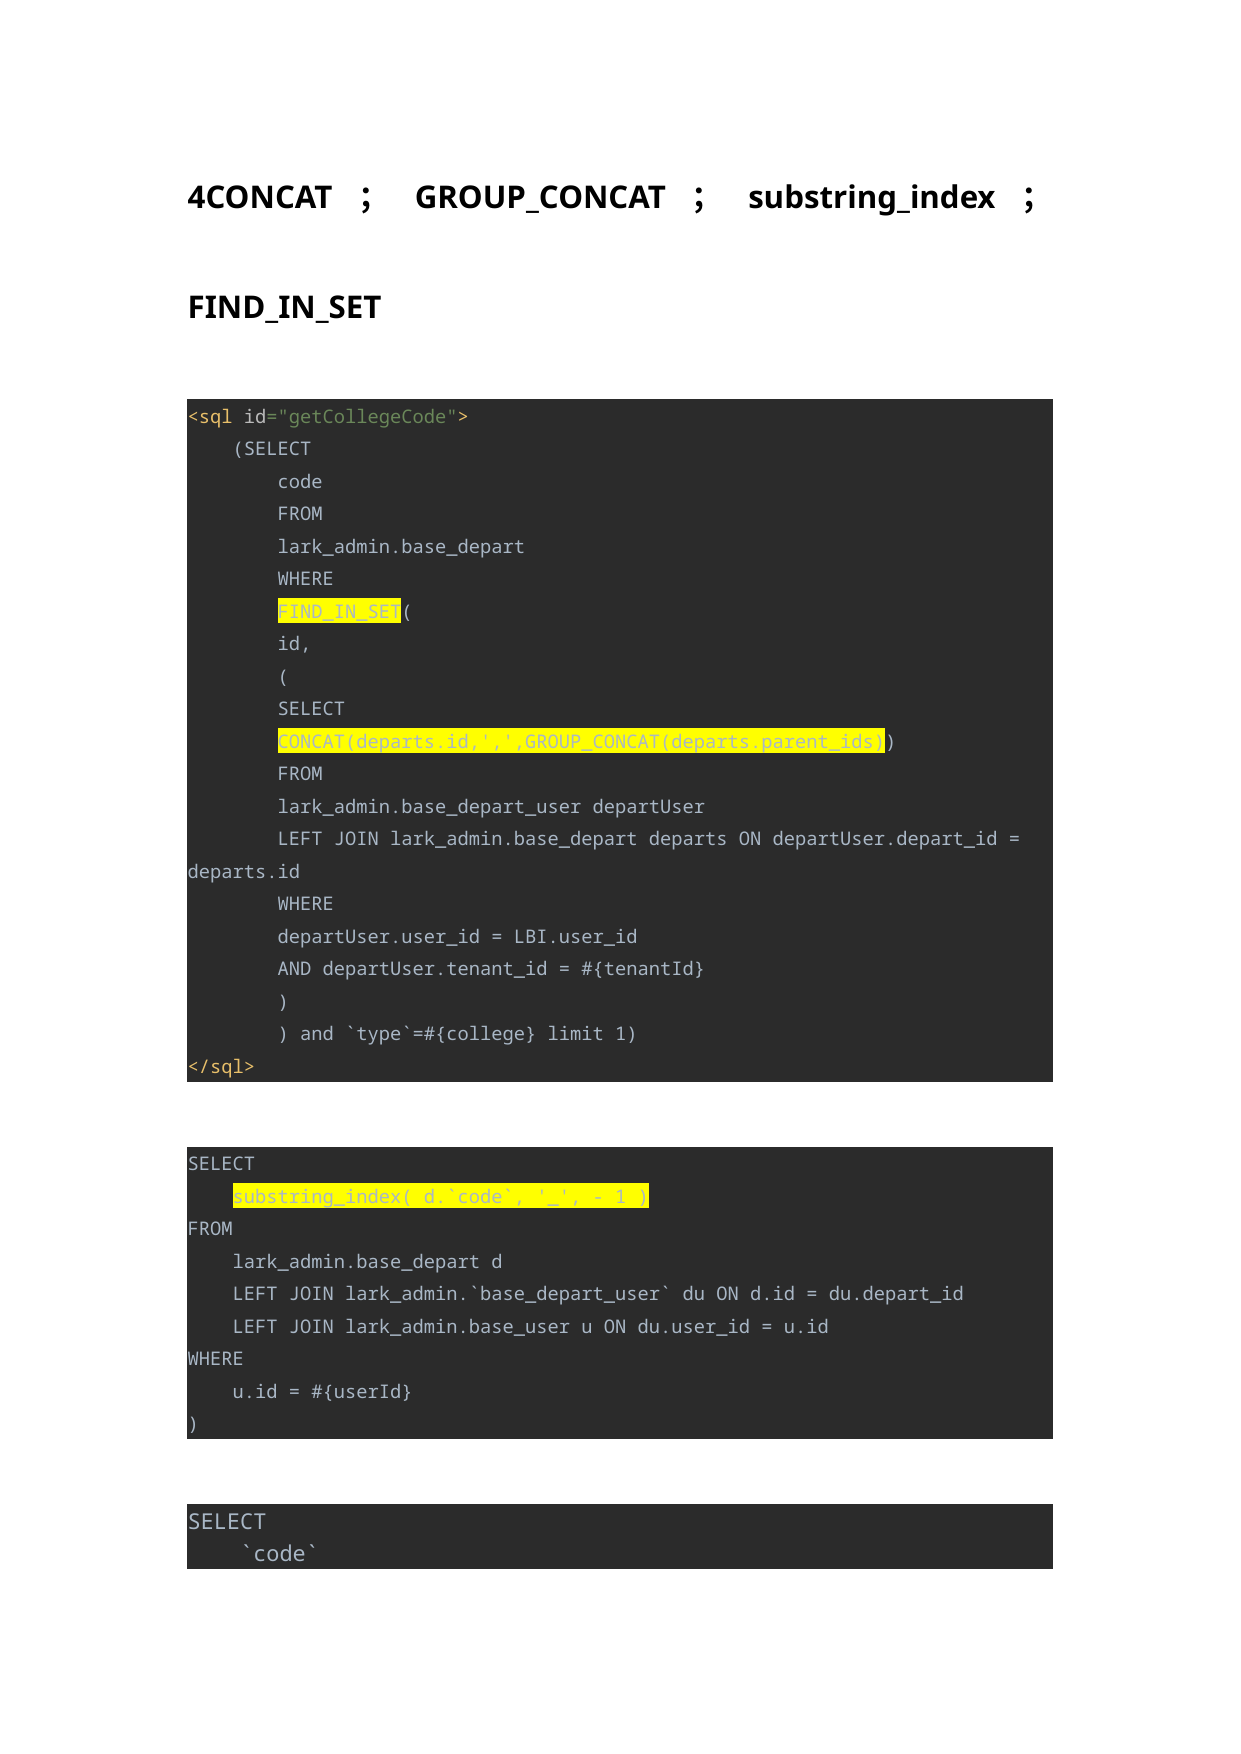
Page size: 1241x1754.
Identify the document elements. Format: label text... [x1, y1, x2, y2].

subtitle 4CONCAT；GROUP_CONCAT；substring_index；FIND_IN_SET [187, 162, 1053, 339]
text SELECT `code` FROM leave_role_code_rt WHERE role_code IN ( <foreach collection="roldCodes" separator="," item="item"> #{item} </foreach> ) [187, 1504, 1053, 1569]
text SELECT substring_index( d.`code`, '_', - 1 ) FROM lark_admin.base_depart d LEFT JOIN lark_admin.`base_depart_user` du ON d.id = du.depart_id LEFT JOIN lark_admin.base_user u ON du.user_id = u.id WHERE u.id = #{userId} ) [187, 1147, 1053, 1439]
